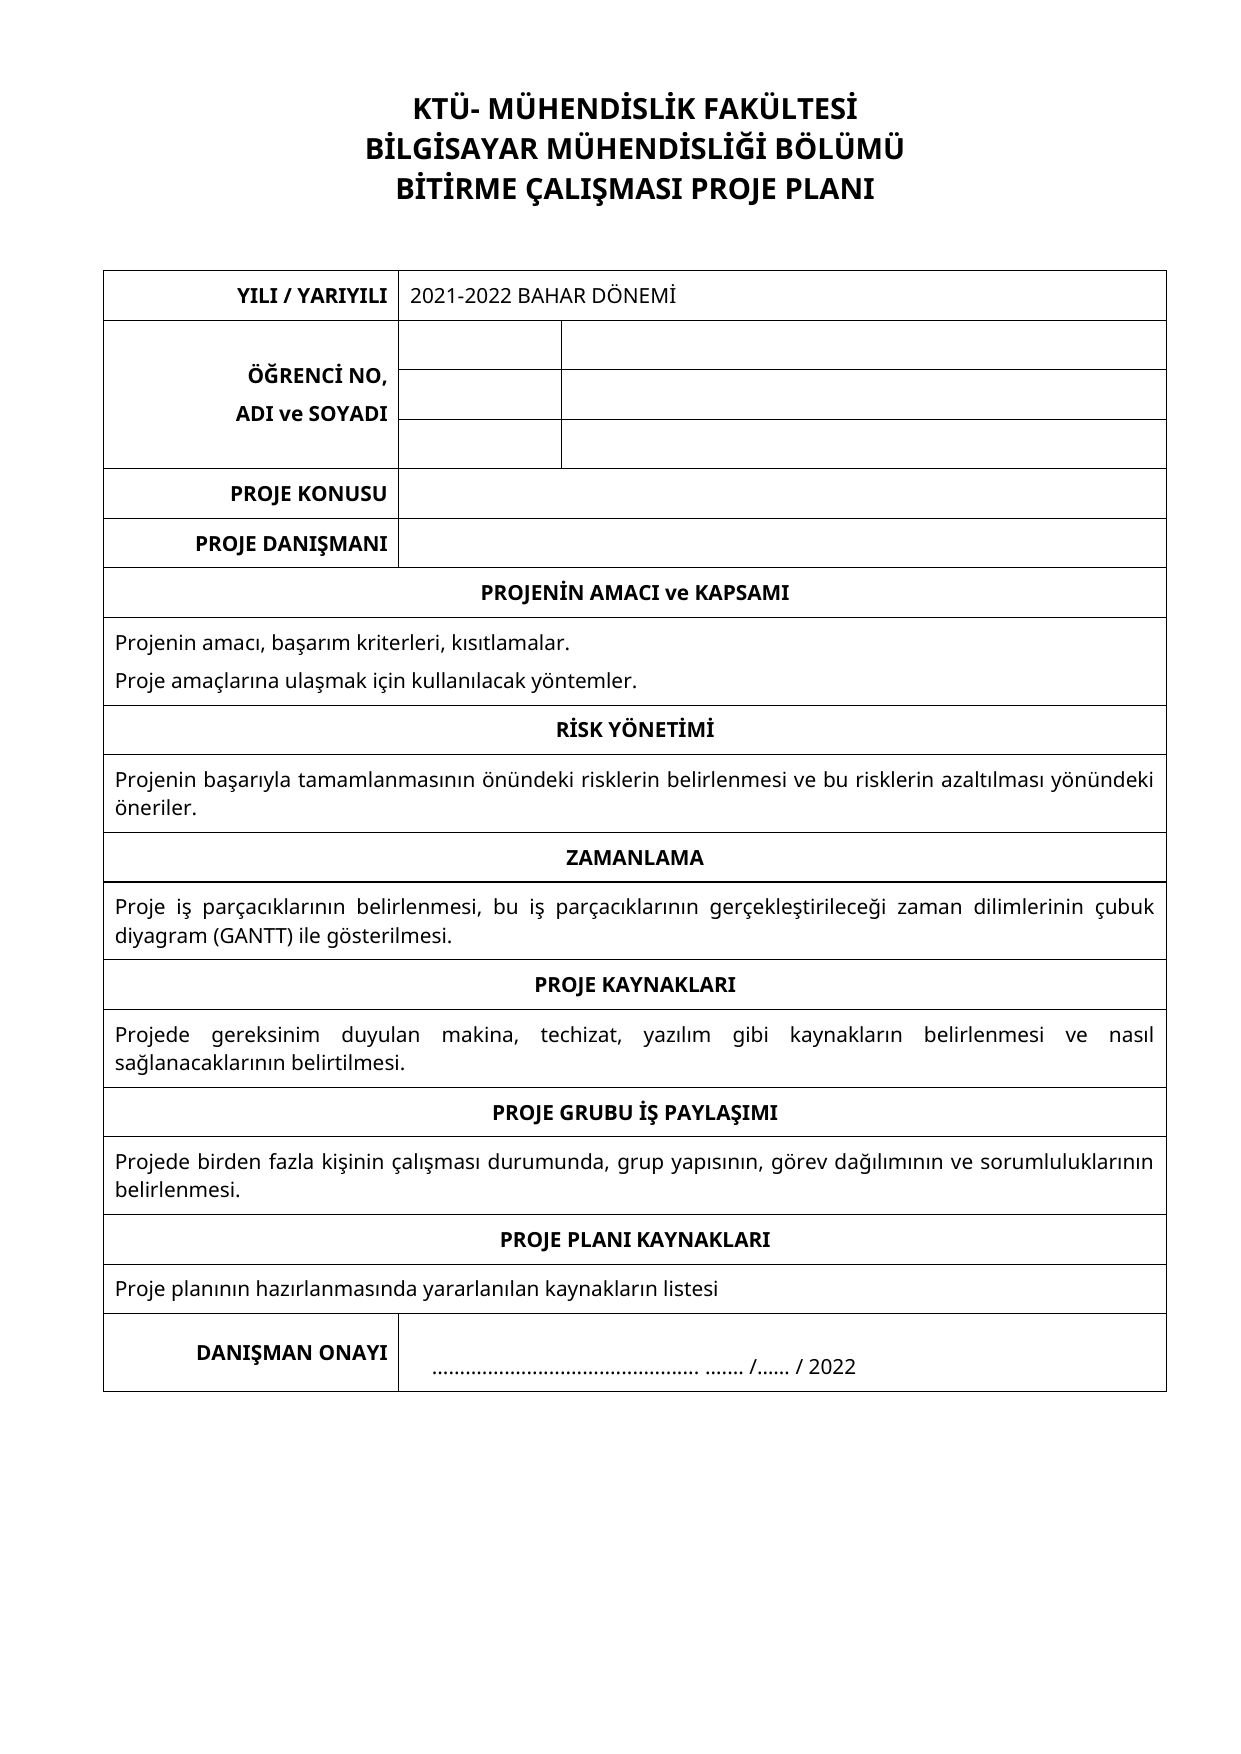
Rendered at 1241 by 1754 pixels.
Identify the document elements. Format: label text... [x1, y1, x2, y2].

table_cell Projede birden fazla kişinin çalışması durumunda, grup yapısının, görev dağılımının ve sorumluluklarının belirlenmesi. [104, 1137, 1166, 1214]
table_cell PROJE KAYNAKLARI [104, 960, 1166, 1009]
table_cell DANIŞMAN ONAYI [104, 1314, 398, 1391]
table_cell ................................................ ….... /…… / 2022 [399, 1314, 1166, 1391]
table_cell PROJENİN AMACI ve KAPSAMI [104, 568, 1166, 617]
table_cell [399, 321, 561, 369]
table_cell Proje iş parçacıklarının belirlenmesi, bu iş parçacıklarının gerçekleştirileceği zaman dilimlerinin çubuk diyagram (GANTT) ile gösterilmesi. [104, 883, 1166, 959]
table_cell [399, 469, 1166, 518]
text BİLGİSAYAR MÜHENDİSLİĞİ BÖLÜMÜ [89, 128, 1181, 168]
table_cell PROJE KONUSU [104, 469, 398, 518]
table_cell Proje planının hazırlanmasında yararlanılan kaynakların listesi [104, 1265, 1166, 1313]
table_cell ZAMANLAMA [104, 833, 1166, 881]
text KTÜ- MÜHENDİSLİK FAKÜLTESİ [89, 89, 1181, 128]
table_cell [399, 519, 1166, 567]
table_header YILI / YARIYILI [104, 271, 398, 320]
table_cell [562, 420, 1166, 468]
table_cell Projenin başarıyla tamamlanmasının önündeki risklerin belirlenmesi ve bu risklerin azaltılması yönündeki öneriler. [104, 755, 1166, 832]
table_cell Projenin amacı, başarım kriterleri, kısıtlamalar. Proje amaçlarına ulaşmak için kullanılacak yöntemler. [104, 618, 1166, 704]
table_cell [562, 370, 1166, 419]
table_cell [562, 321, 1166, 369]
table_header 2021-2022 BAHAR DÖNEMİ [399, 271, 1166, 320]
table_cell ÖĞRENCİ NO, ADI ve SOYADI [104, 321, 398, 468]
table_cell PROJE PLANI KAYNAKLARI [104, 1215, 1166, 1263]
table_cell PROJE DANIŞMANI [104, 519, 398, 567]
table_cell Projede gereksinim duyulan makina, techizat, yazılım gibi kaynakların belirlenmesi ve nasıl sağlanacaklarının belirtilmesi. [104, 1010, 1166, 1087]
text BİTİRME ÇALIŞMASI PROJE PLANI [89, 168, 1181, 208]
table_cell PROJE GRUBU İŞ PAYLAŞIMI [104, 1088, 1166, 1136]
table_cell [399, 370, 561, 419]
table_cell RİSK YÖNETİMİ [104, 706, 1166, 754]
table_cell [399, 420, 561, 468]
